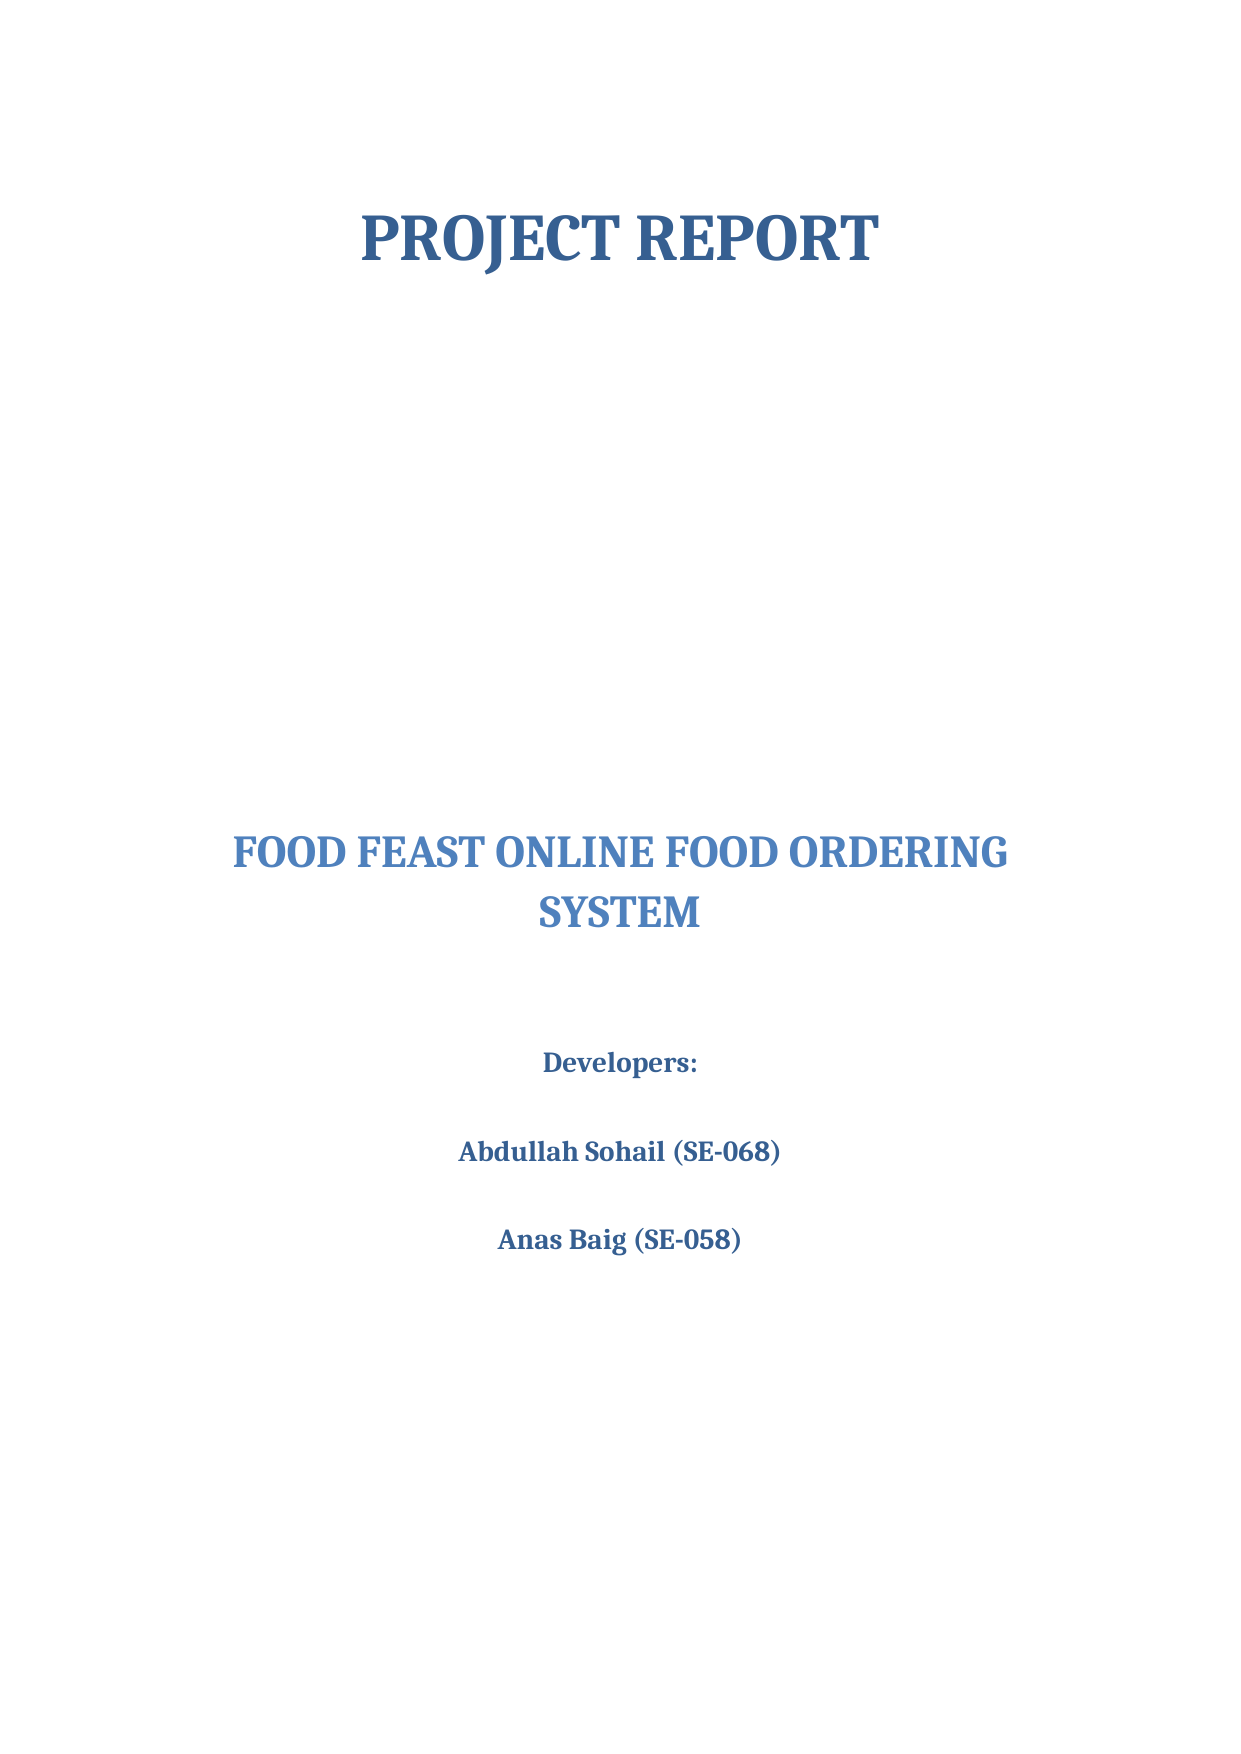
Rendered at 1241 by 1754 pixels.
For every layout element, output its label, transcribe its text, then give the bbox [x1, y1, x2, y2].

subtitle PROJECT REPORT [150, 200, 1090, 277]
subtitle Anas Baig (SE-058) [150, 1223, 1090, 1257]
subtitle FOOD FEAST ONLINE FOOD ORDERING SYSTEM [150, 826, 1090, 939]
subtitle Developers: [150, 1046, 1090, 1080]
subtitle Abdullah Sohail (SE-068) [150, 1135, 1090, 1168]
